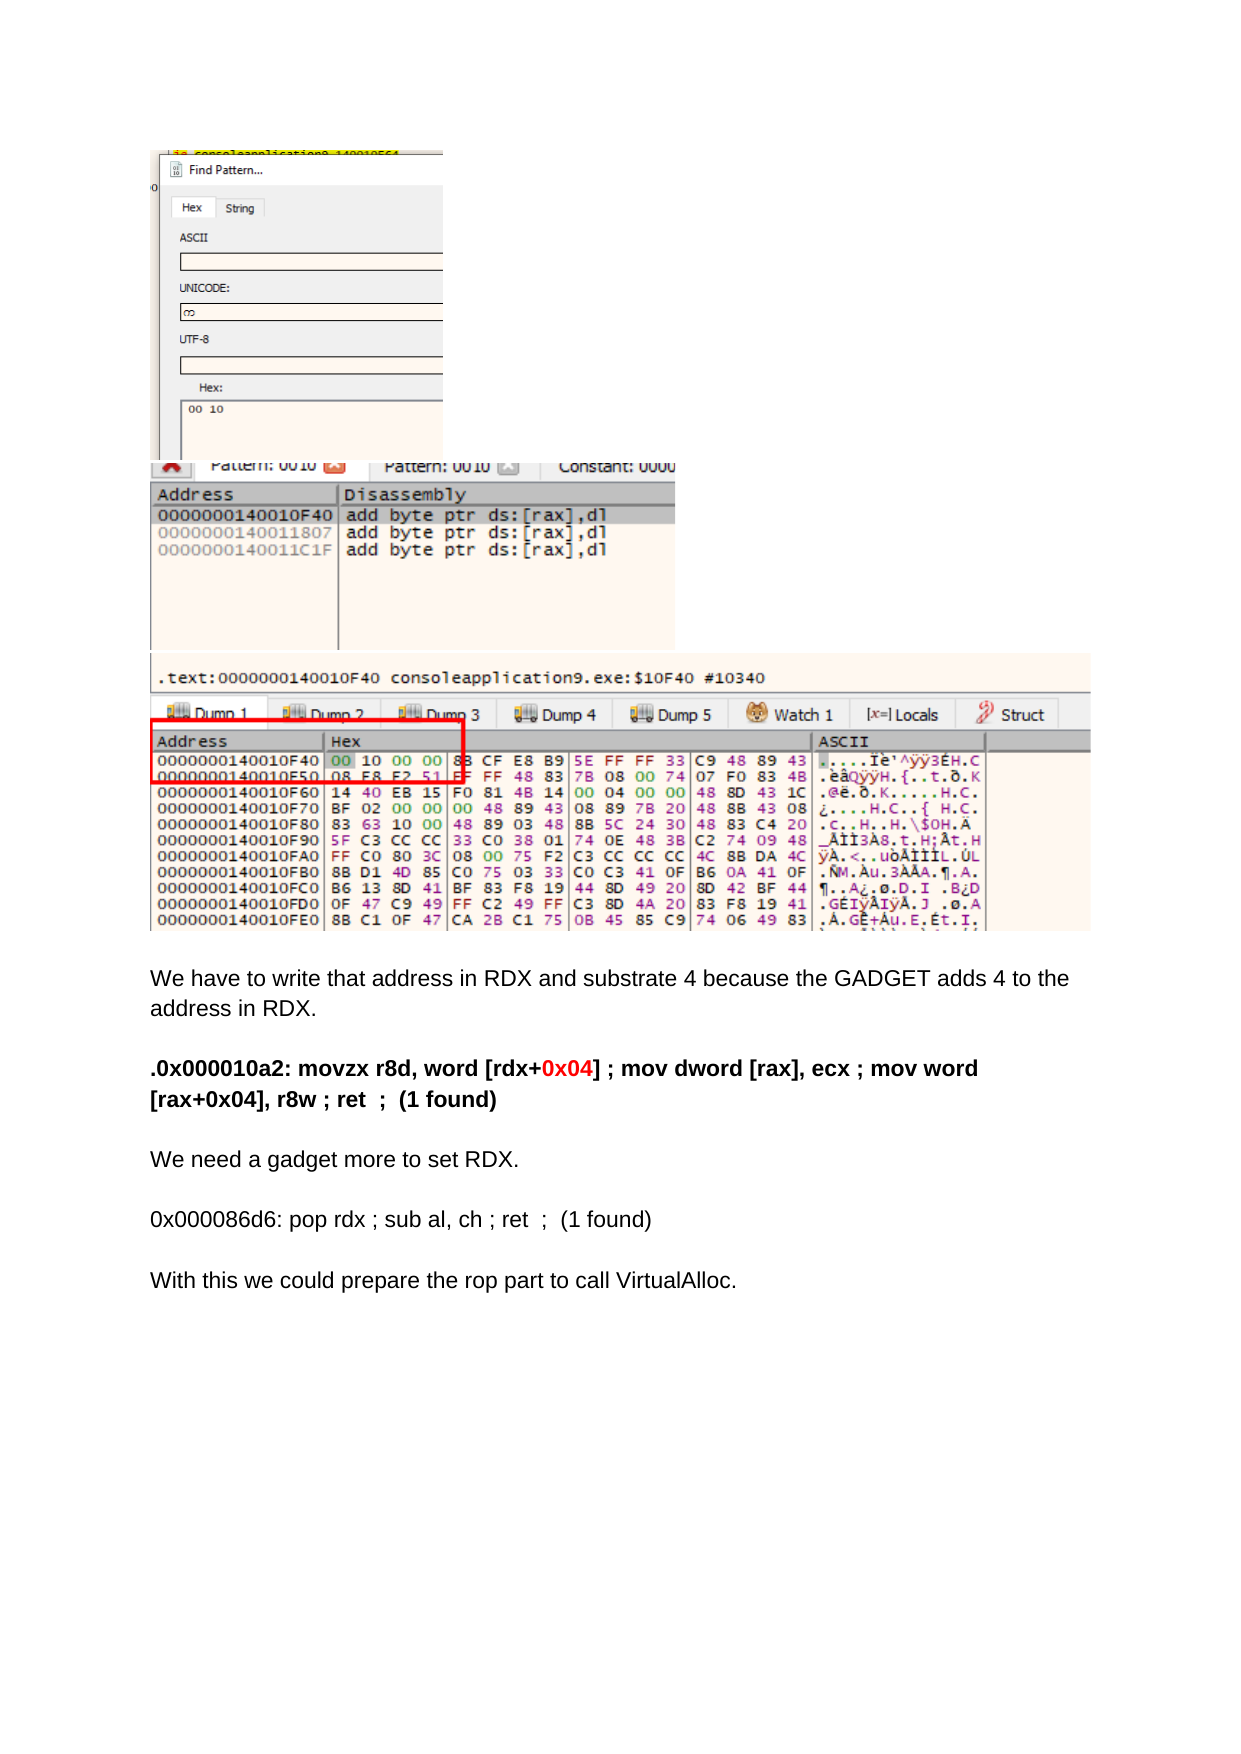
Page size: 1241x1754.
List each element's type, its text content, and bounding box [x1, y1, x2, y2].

picture [150, 150, 443, 460]
text .0x000010a2: movzx r8d, word [rdx+0x04] ; mov dword [rax], ecx ; mov word [rax+0x04], r8w ; ret ; (1 found) [150, 1055, 1090, 1112]
picture [150, 463, 675, 650]
text We have to write that address in RDX and substrate 4 because the GADGET adds 4 to the address in RDX. [150, 965, 1090, 1021]
picture [150, 653, 1091, 931]
text 0x000086d6: pop rdx ; sub al, ch ; ret ; (1 found) [150, 1206, 1090, 1233]
text With this we could prepare the rop part to call VirtualAlloc. [150, 1267, 1090, 1293]
text We need a gadget more to set RDX. [150, 1146, 1090, 1172]
